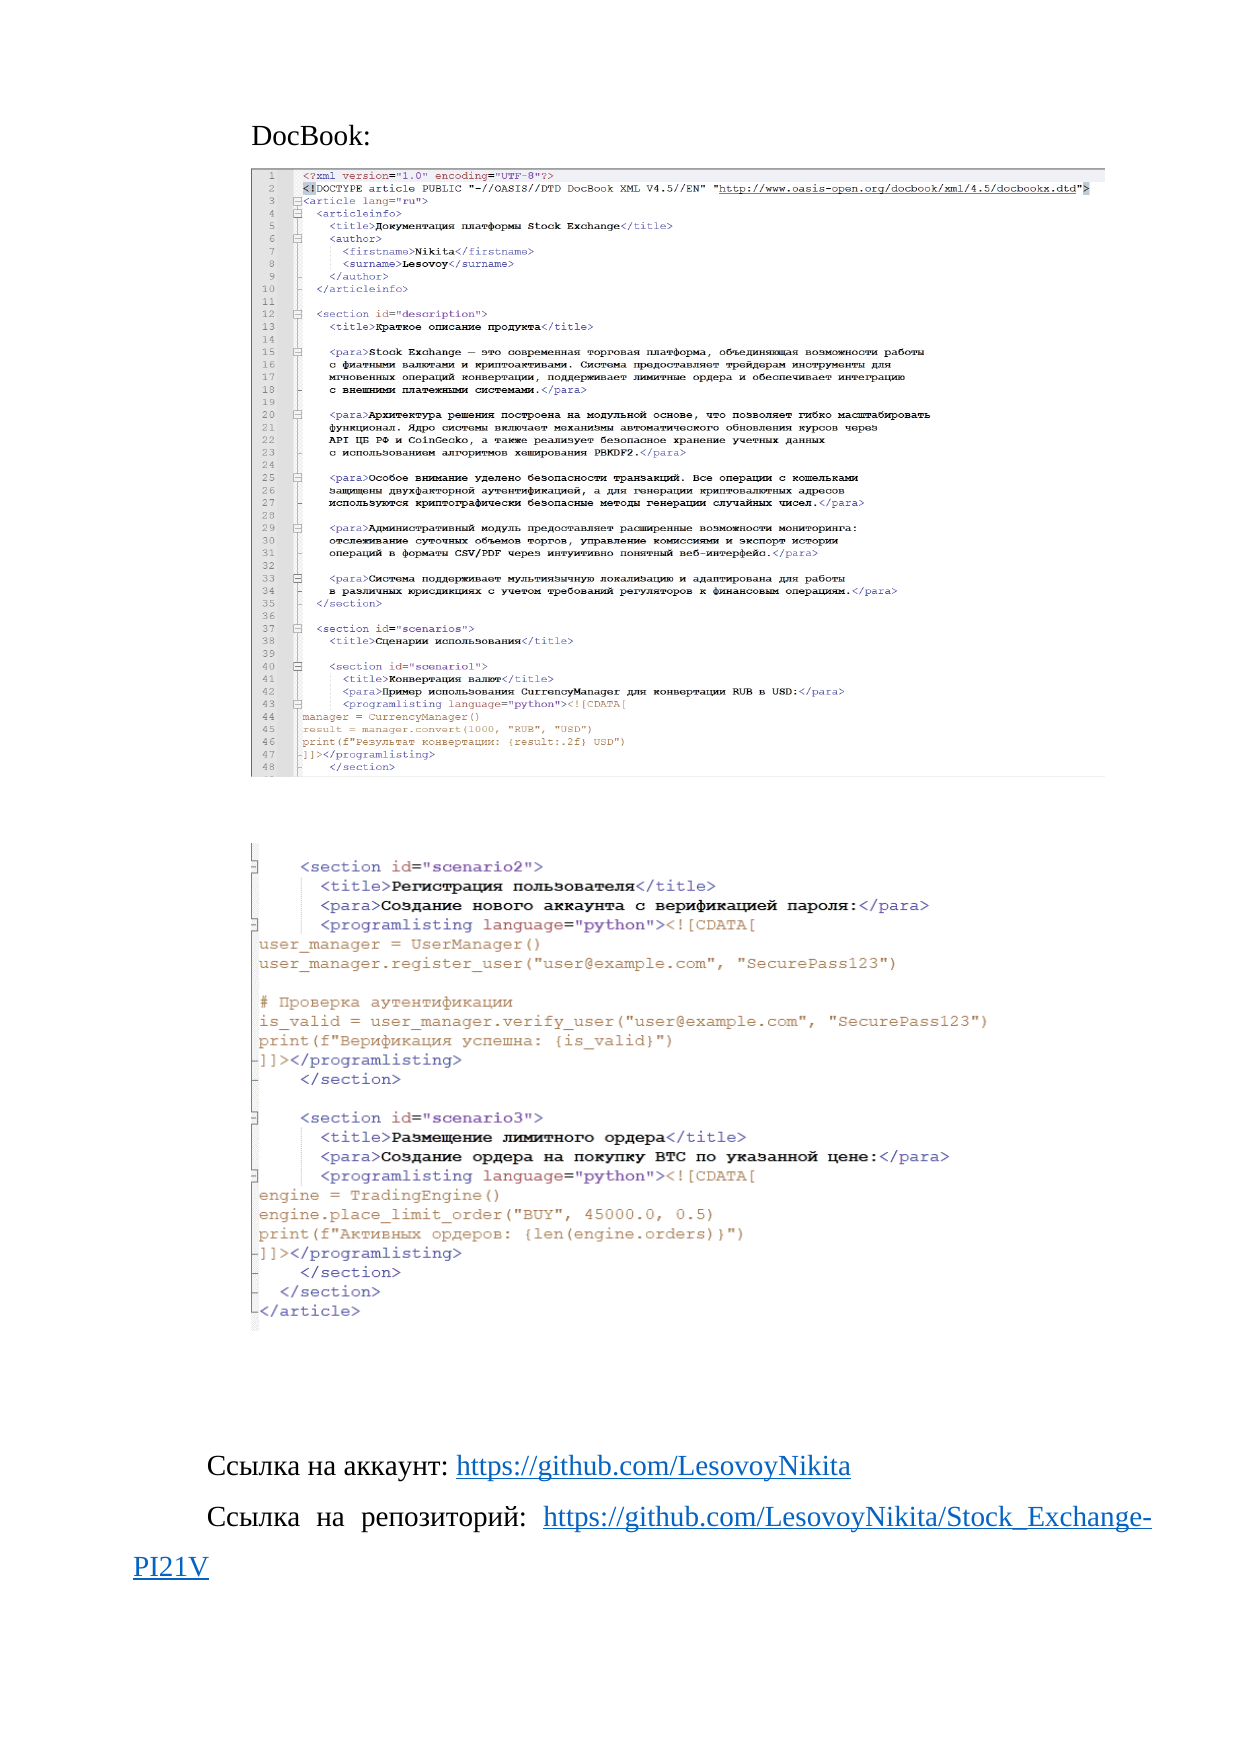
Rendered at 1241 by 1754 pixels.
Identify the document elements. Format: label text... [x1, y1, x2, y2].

picture [251, 168, 1105, 777]
text Ссылка на аккаунт: https://github.com/LesovoyNikita [133, 1448, 1152, 1482]
picture [251, 843, 1020, 1331]
text Ссылка на репозиторий: https://github.com/LesovoyNikita/Stock_Exchange-PI21V [133, 1499, 1152, 1583]
text DocBook: [177, 118, 1152, 152]
